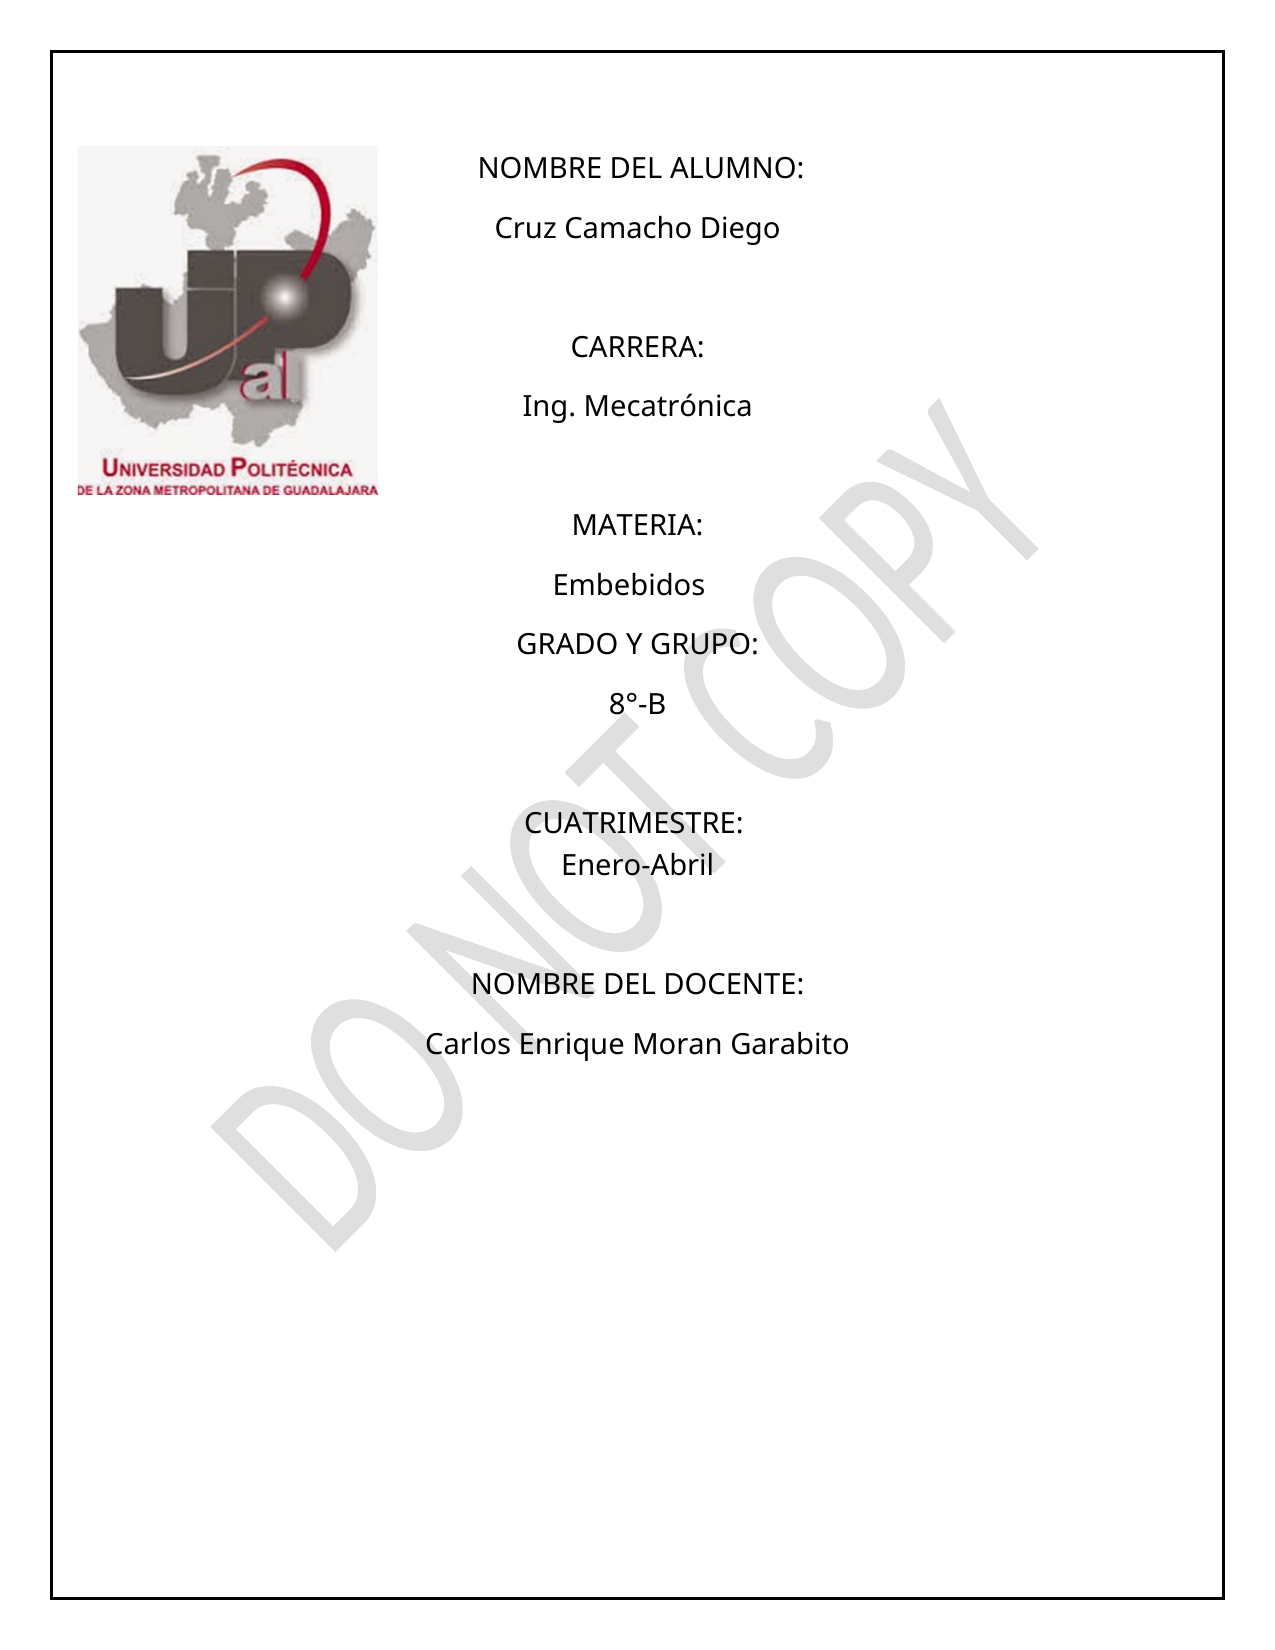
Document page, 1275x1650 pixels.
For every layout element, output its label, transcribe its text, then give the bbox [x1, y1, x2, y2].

text Carlos Enrique Moran Garabito [177, 1023, 1098, 1063]
text NOMBRE DEL DOCENTE: [177, 964, 1098, 1003]
text GRADO Y GRUPO: [177, 623, 1098, 663]
picture [77, 146, 378, 495]
text CARRERA: [378, 326, 1098, 366]
text NOMBRE DEL ALUMNO: [378, 148, 1098, 187]
text Cruz Camacho Diego [378, 207, 1098, 247]
text Ing. Mecatrónica [378, 386, 1098, 425]
text CUATRIMESTRE: Enero-Abril [177, 802, 1098, 884]
text 8°-B [177, 683, 1098, 723]
text MATERIA: [177, 504, 1098, 544]
text Embebidos [177, 564, 1098, 604]
